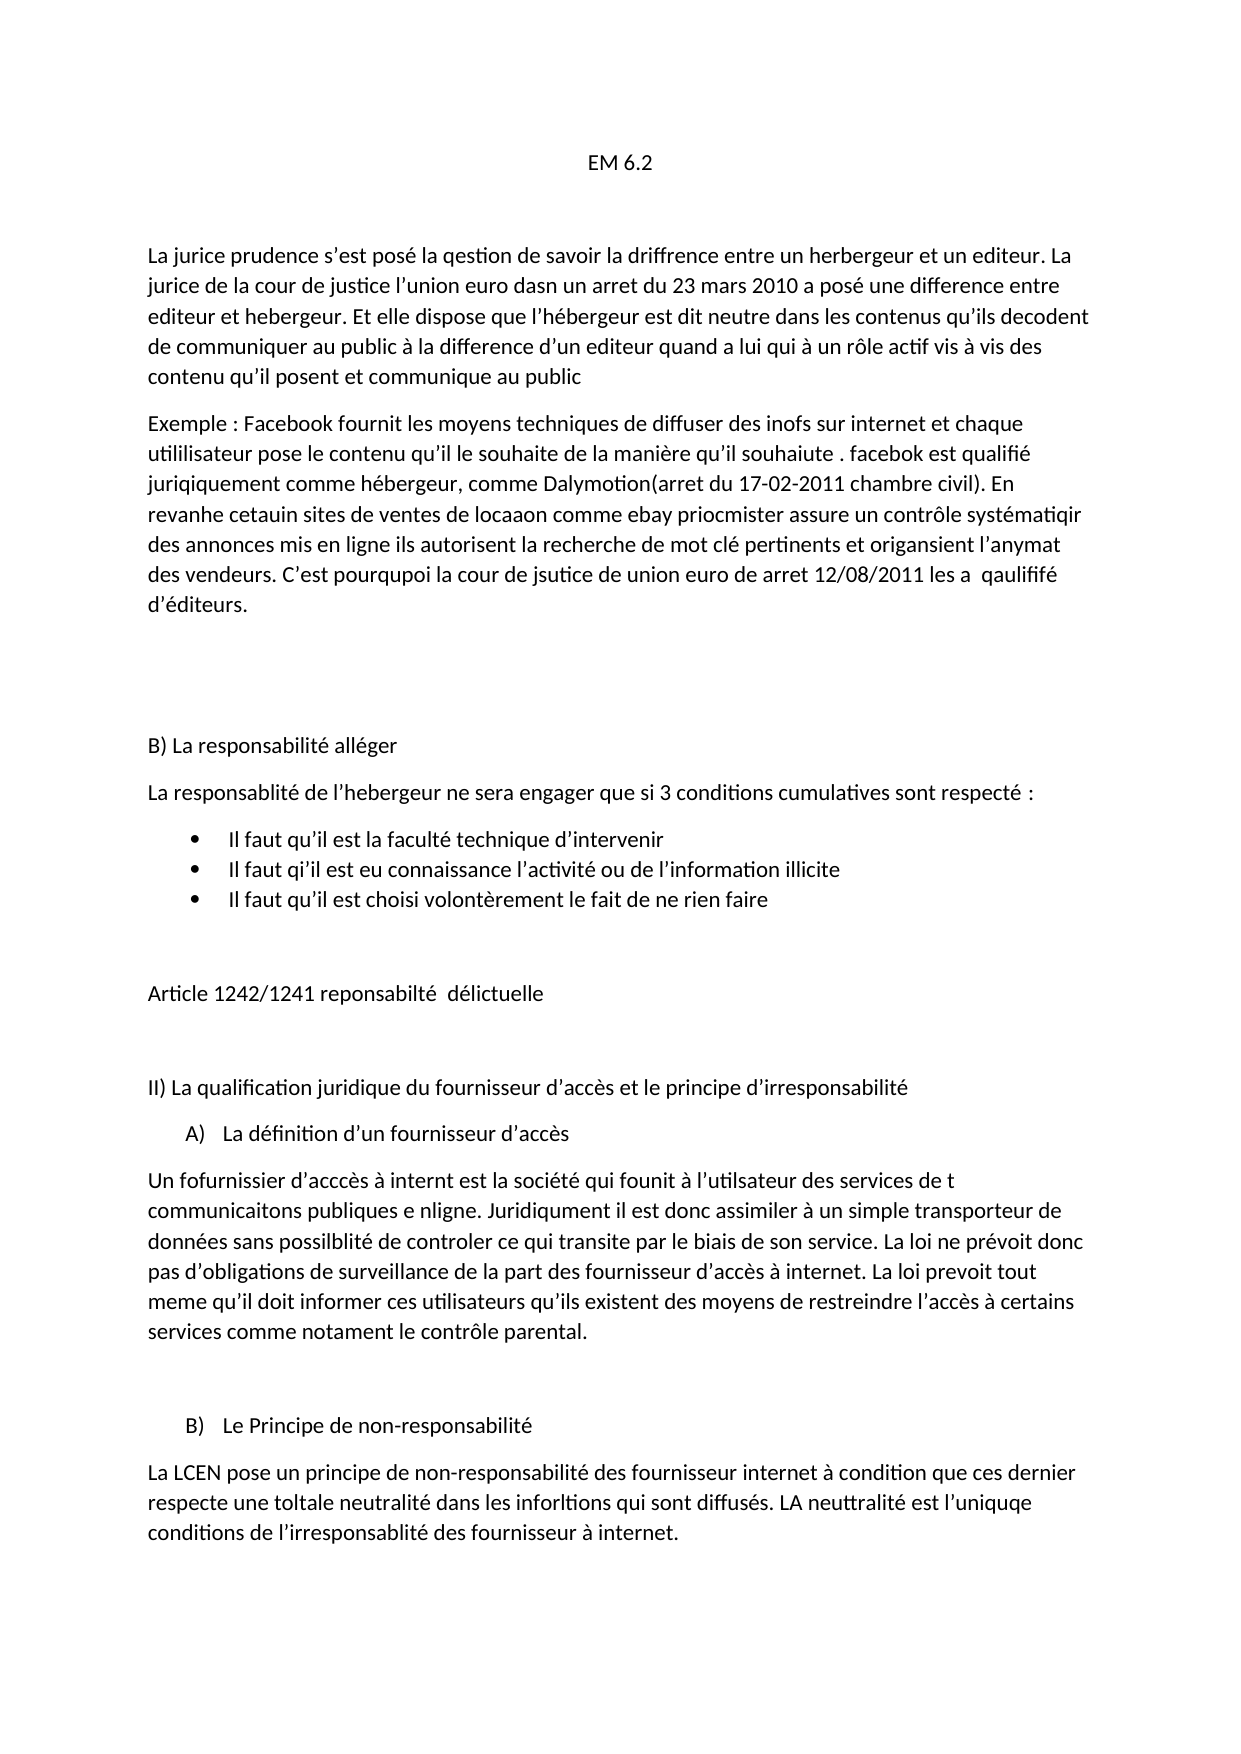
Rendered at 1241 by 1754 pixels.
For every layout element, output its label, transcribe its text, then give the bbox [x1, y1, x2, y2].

text B) La responsabilité alléger [148, 731, 1093, 759]
list Il faut qu’il est la faculté technique d’intervenir [191, 825, 1093, 853]
text Exemple : Facebook fournit les moyens techniques de diffuser des inofs sur internet et chaque utililisateur pose le contenu qu’il le souhaite de la manière qu’il souhaiute . facebok est qualifié juriqiquement comme hébergeur, comme Dalymotion(arret du 17-02-2011 chambre civil). En revanhe cetauin sites de ventes de locaaon comme ebay priocmister assure un contrôle systématiqir des annonces mis en ligne ils autorisent la recherche de mot clé pertinents et origansient l’anymat des vendeurs. C’est pourqupoi la cour de jsutice de union euro de arret 12/08/2011 les a qaulififé d’éditeurs. [148, 409, 1093, 618]
text La responsablité de l’hebergeur ne sera engager que si 3 conditions cumulatives sont respecté : [148, 778, 1093, 806]
text La LCEN pose un principe de non-responsabilité des fournisseur internet à condition que ces dernier respecte une toltale neutralité dans les inforltions qui sont diffusés. LA neuttralité est l’uniquqe conditions de l’irresponsablité des fournisseur à internet. [148, 1458, 1093, 1546]
list La définition d’un fournisseur d’accès [185, 1119, 1093, 1147]
list Il faut qi’il est eu connaissance l’activité ou de l’information illicite [191, 855, 1093, 883]
list Il faut qu’il est choisi volontèrement le fait de ne rien faire [191, 885, 1093, 913]
text II) La qualification juridique du fournisseur d’accès et le principe d’irresponsabilité [148, 1073, 1093, 1101]
text EM 6.2 [148, 148, 1093, 176]
text Article 1242/1241 reponsabilté délictuelle [148, 979, 1093, 1007]
text La jurice prudence s’est posé la qestion de savoir la driffrence entre un herbergeur et un editeur. La jurice de la cour de justice l’union euro dasn un arret du 23 mars 2010 a posé une difference entre editeur et hebergeur. Et elle dispose que l’hébergeur est dit neutre dans les contenus qu’ils decodent de communiquer au public à la difference d’un editeur quand a lui qui à un rôle actif vis à vis des contenu qu’il posent et communique au public [148, 241, 1093, 390]
text Un fofurnissier d’acccès à internt est la société qui founit à l’utilsateur des services de t communicaitons publiques e nligne. Juridiqument il est donc assimiler à un simple transporteur de données sans possilblité de controler ce qui transite par le biais de son service. La loi ne prévoit donc pas d’obligations de surveillance de la part des fournisseur d’accès à internet. La loi prevoit tout meme qu’il doit informer ces utilisateurs qu’ils existent des moyens de restreindre l’accès à certains services comme notament le contrôle parental. [148, 1166, 1093, 1345]
list Le Principe de non-responsabilité [185, 1411, 1093, 1439]
